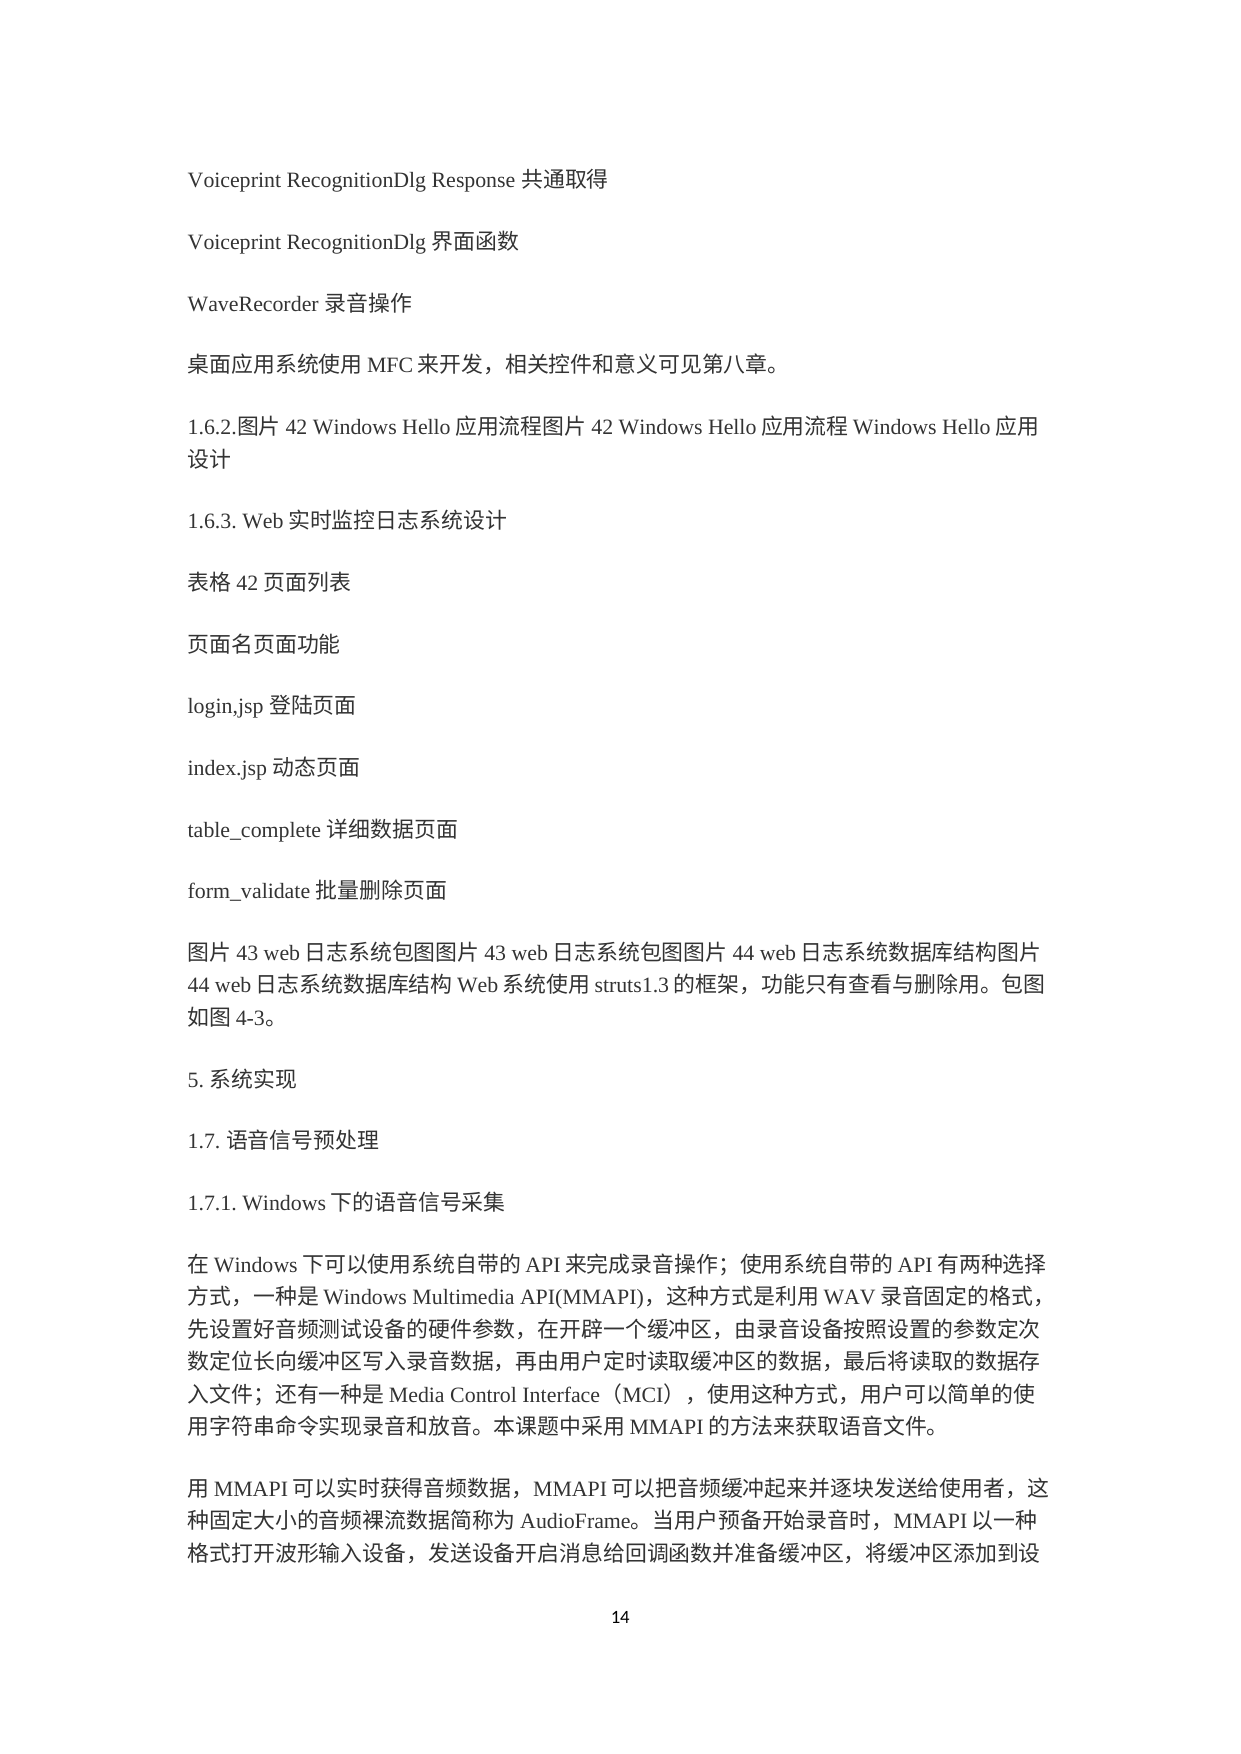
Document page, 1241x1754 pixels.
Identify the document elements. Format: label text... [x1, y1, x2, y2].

text 在Windows下可以使用系统自带的API来完成录音操作；使用系统自带的API有两种选择方式，一种是Windows Multimedia API(MMAPI)，这种方式是利用WAV录音固定的格式，先设置好音频测试设备的硬件参数，在开辟一个缓冲区，由录音设备按照设置的参数定次数定位长向缓冲区写入录音数据，再由用户定时读取缓冲区的数据，最后将读取的数据存入文件；还有一种是Media Control Interface（MCI），使用这种方式，用户可以简单的使用字符串命令实现录音和放音。本课题中采用MMAPI的方法来获取语音文件。 [187, 1246, 1053, 1441]
text index.jsp 动态页面 [187, 749, 1053, 782]
text WaveRecorder 录音操作 [187, 285, 1053, 318]
text 5. 系统实现 [187, 1061, 1053, 1094]
text 1.7.1. Windows下的语音信号采集 [187, 1184, 1053, 1217]
text table_complete 详细数据页面 [187, 811, 1053, 844]
text 1.6.3. Web实时监控日志系统设计 [187, 503, 1053, 535]
text 1.6.2.图片 42 Windows Hello应用流程图片 42 Windows Hello应用流程Windows Hello应用设计 [187, 409, 1053, 474]
text 页面名页面功能 [187, 626, 1053, 659]
text 表格 42 页面列表 [187, 564, 1053, 597]
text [187, 1470, 1053, 1568]
text 图片 43 web日志系统包图图片 43 web日志系统包图图片 44 web日志系统数据库结构图片 44 web日志系统数据库结构Web系统使用struts1.3的框架，功能只有查看与删除用。包图如图4-3。 [187, 934, 1053, 1032]
text login,jsp 登陆页面 [187, 688, 1053, 720]
text form_validate 批量删除页面 [187, 873, 1053, 905]
text Voiceprint RecognitionDlg Response 共通取得 [187, 162, 1053, 194]
text Voiceprint RecognitionDlg 界面函数 [187, 224, 1053, 256]
text 桌面应用系统使用MFC来开发，相关控件和意义可见第八章。 [187, 347, 1053, 379]
text 1.7. 语音信号预处理 [187, 1123, 1053, 1155]
